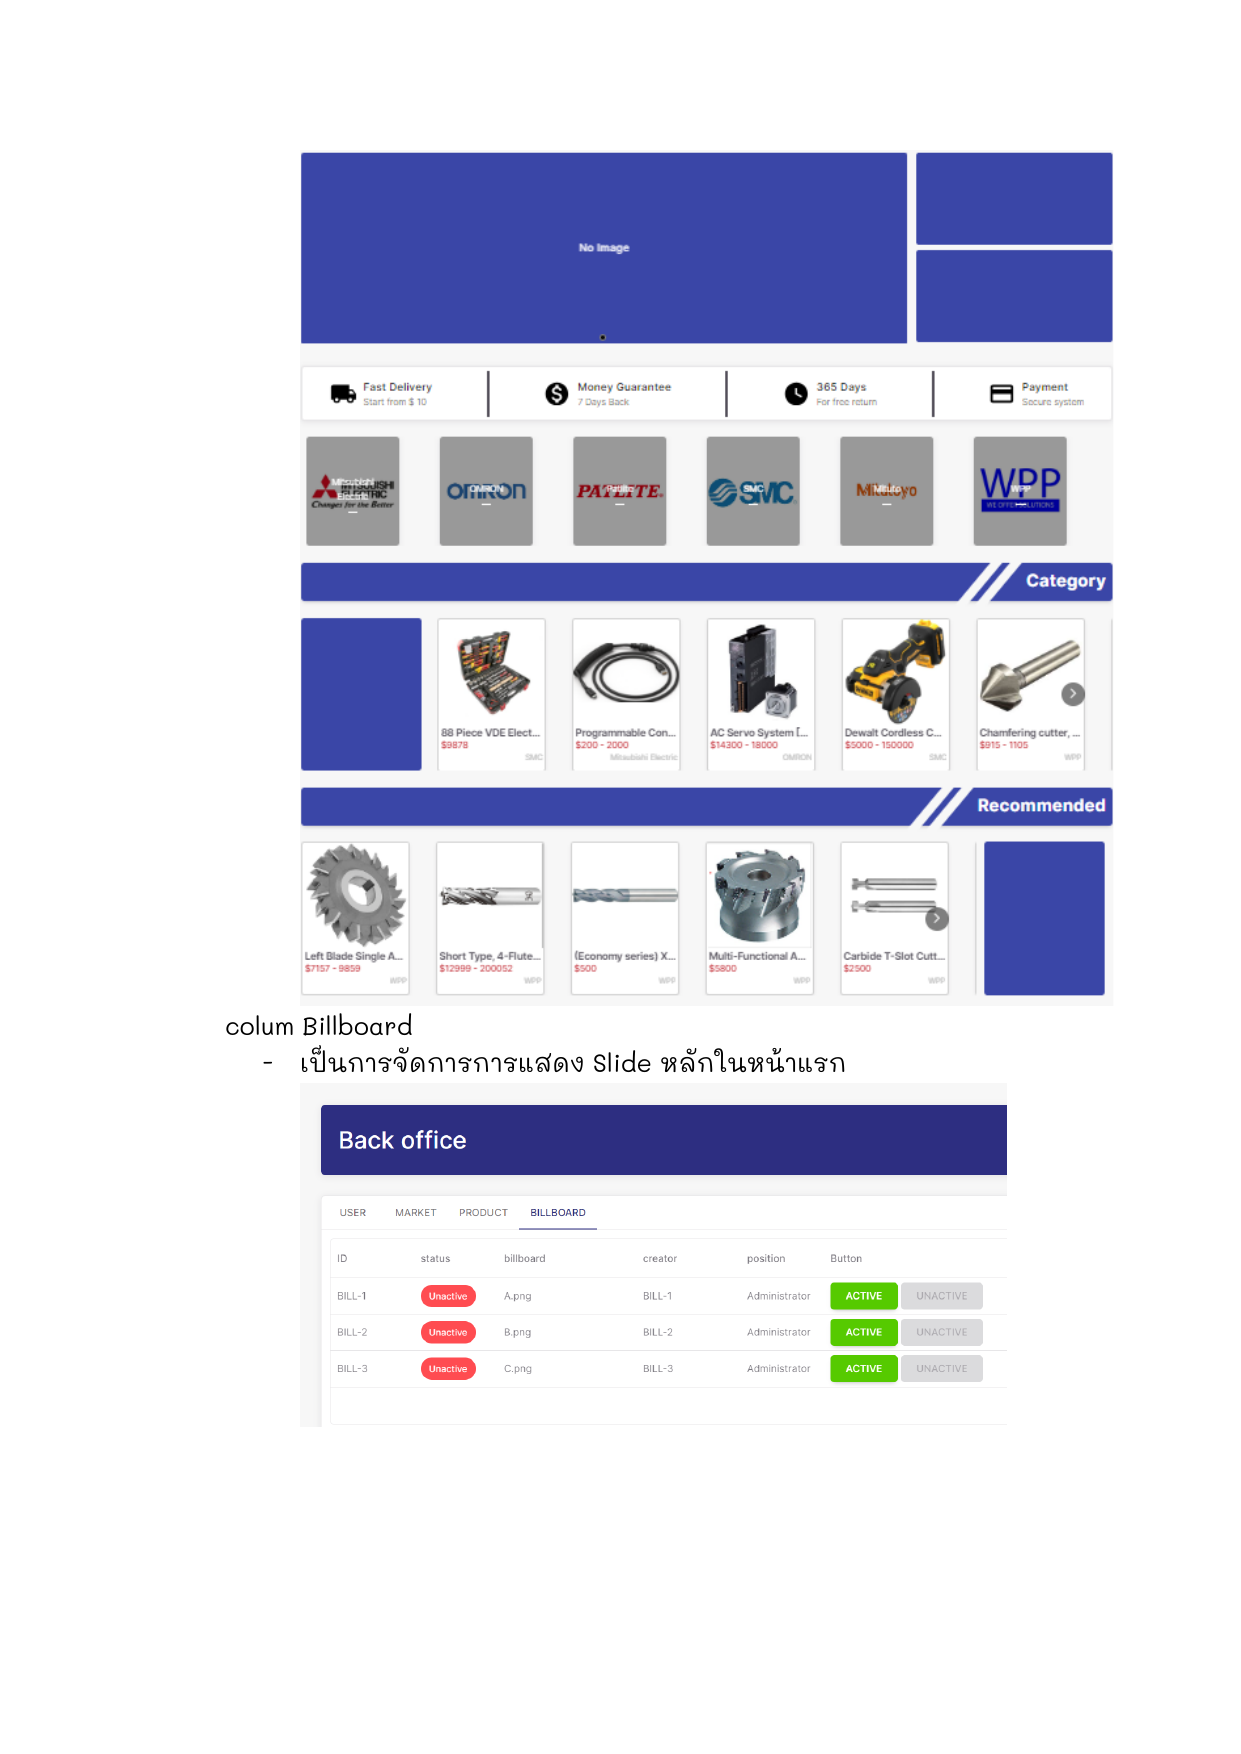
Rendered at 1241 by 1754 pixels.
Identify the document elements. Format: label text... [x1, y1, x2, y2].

picture [300, 1083, 1007, 1427]
list เป็นการจัดการการแสดง Slide หลักในหน้าแรก [262, 1047, 1090, 1079]
text colum Billboard [150, 1009, 1090, 1042]
picture [300, 150, 1114, 1006]
